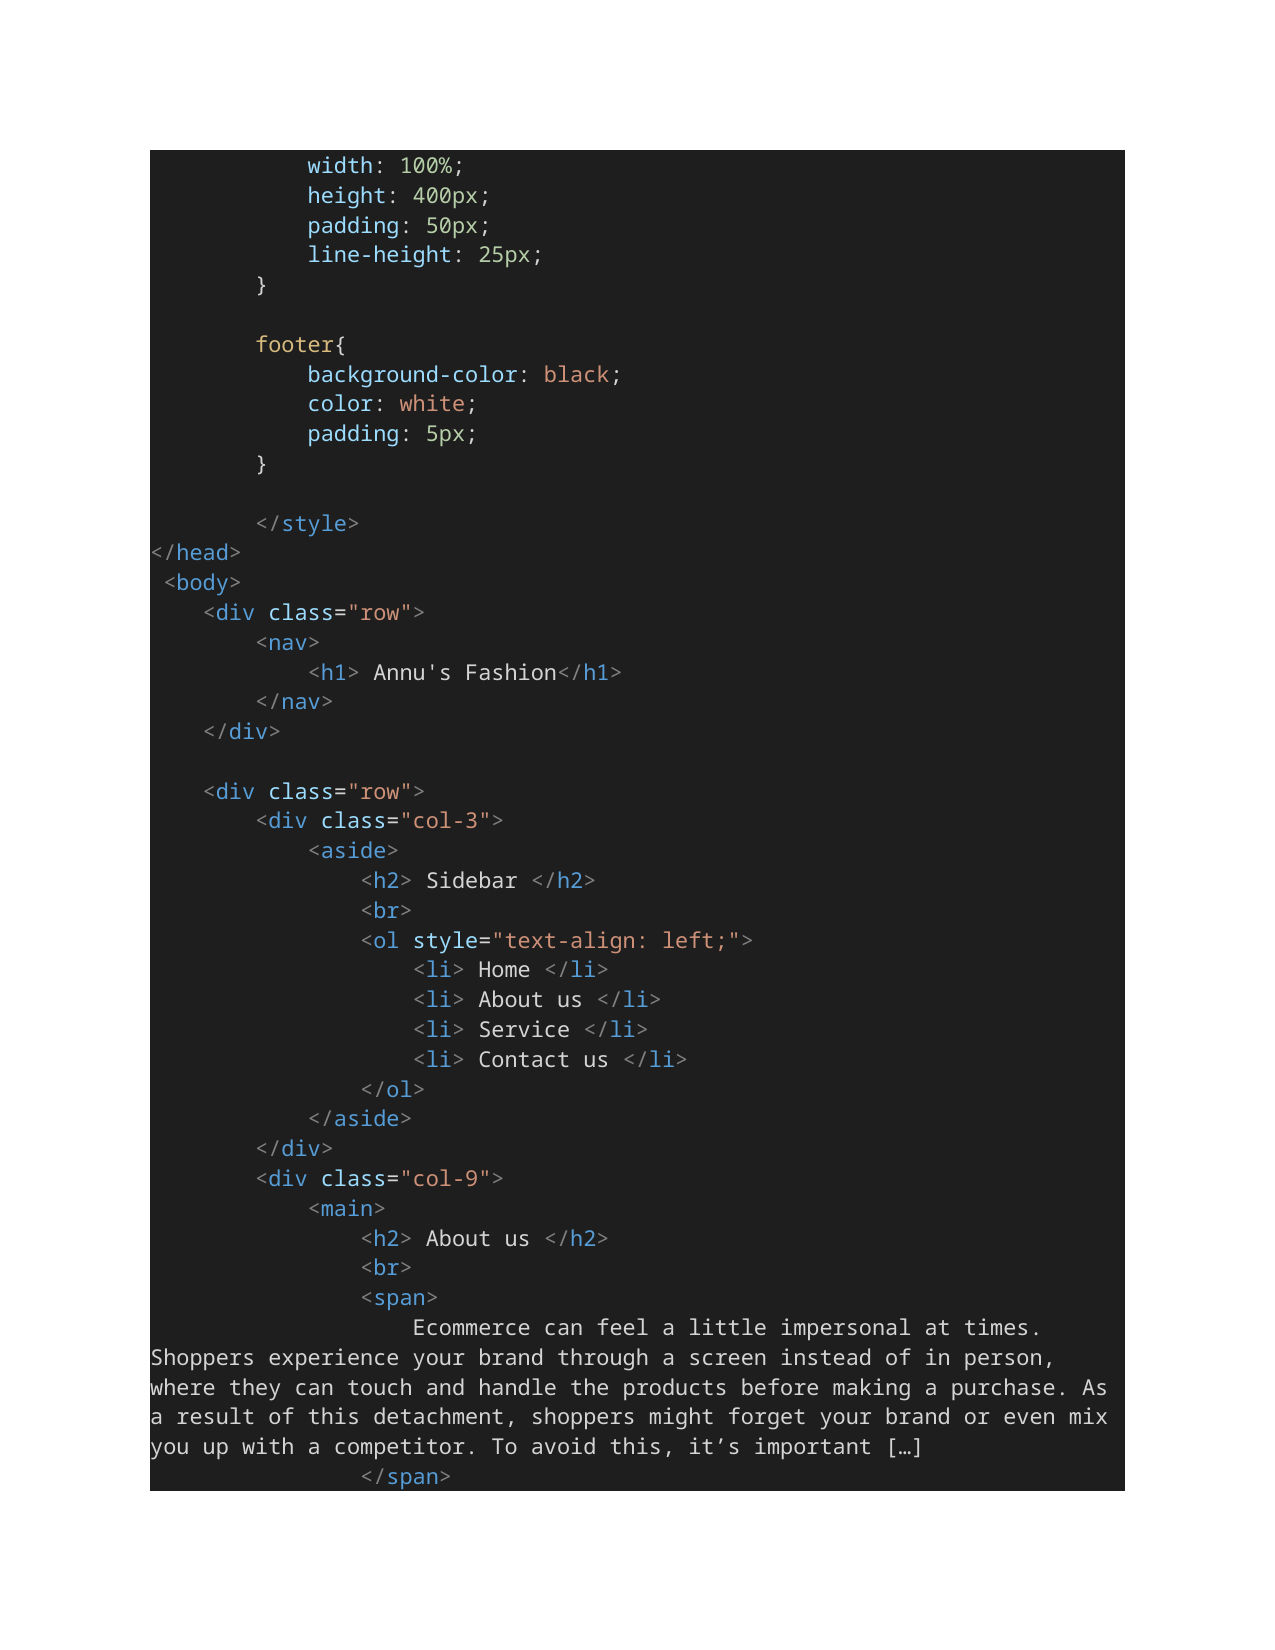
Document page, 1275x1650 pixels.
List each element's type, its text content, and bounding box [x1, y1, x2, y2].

text </div> [150, 716, 1125, 746]
text </nav> [150, 686, 1125, 716]
text </div> [150, 1133, 1125, 1163]
text color: white; [150, 388, 1125, 418]
text <li> Home </li> [150, 954, 1125, 984]
text <div class="row"> [150, 597, 1125, 627]
text <div class="col-9"> [150, 1163, 1125, 1193]
text <ol style="text-align: left;"> [150, 924, 1125, 954]
text } [150, 448, 1125, 478]
text Ecommerce can feel a little impersonal at times. Shoppers experience your brand through a screen instead of in person, where they can touch and handle the products before making a purchase. As a result of this detachment, shoppers might forget your brand or even mix you up with a competitor. To avoid this, it’s important […] [150, 1312, 1125, 1461]
text </head> [150, 537, 1125, 567]
text <aside> [150, 835, 1125, 865]
text } [150, 269, 1125, 299]
text <body> [150, 567, 1125, 597]
text <main> [150, 1193, 1125, 1222]
text <li> About us </li> [150, 984, 1125, 1014]
text </span> [150, 1461, 1125, 1491]
text padding: 50px; [150, 209, 1125, 239]
text <h1> Annu's Fashion</h1> [150, 656, 1125, 686]
text </ol> [150, 1073, 1125, 1103]
text background-color: black; [150, 358, 1125, 388]
text </aside> [150, 1103, 1125, 1133]
text height: 400px; [150, 180, 1125, 209]
text <li> Contact us </li> [150, 1044, 1125, 1073]
text <br> [150, 1252, 1125, 1282]
text line-height: 25px; [150, 239, 1125, 269]
text footer{ [150, 329, 1125, 358]
text <div class="col-3"> [150, 805, 1125, 835]
text <li> Service </li> [150, 1014, 1125, 1044]
text width: 100%; [150, 150, 1125, 180]
text <span> [150, 1282, 1125, 1312]
text <div class="row"> [150, 776, 1125, 805]
text <h2> About us </h2> [150, 1222, 1125, 1252]
text </style> [150, 507, 1125, 537]
text <h2> Sidebar </h2> [150, 865, 1125, 895]
text <nav> [150, 627, 1125, 656]
text <br> [150, 895, 1125, 924]
text padding: 5px; [150, 418, 1125, 448]
